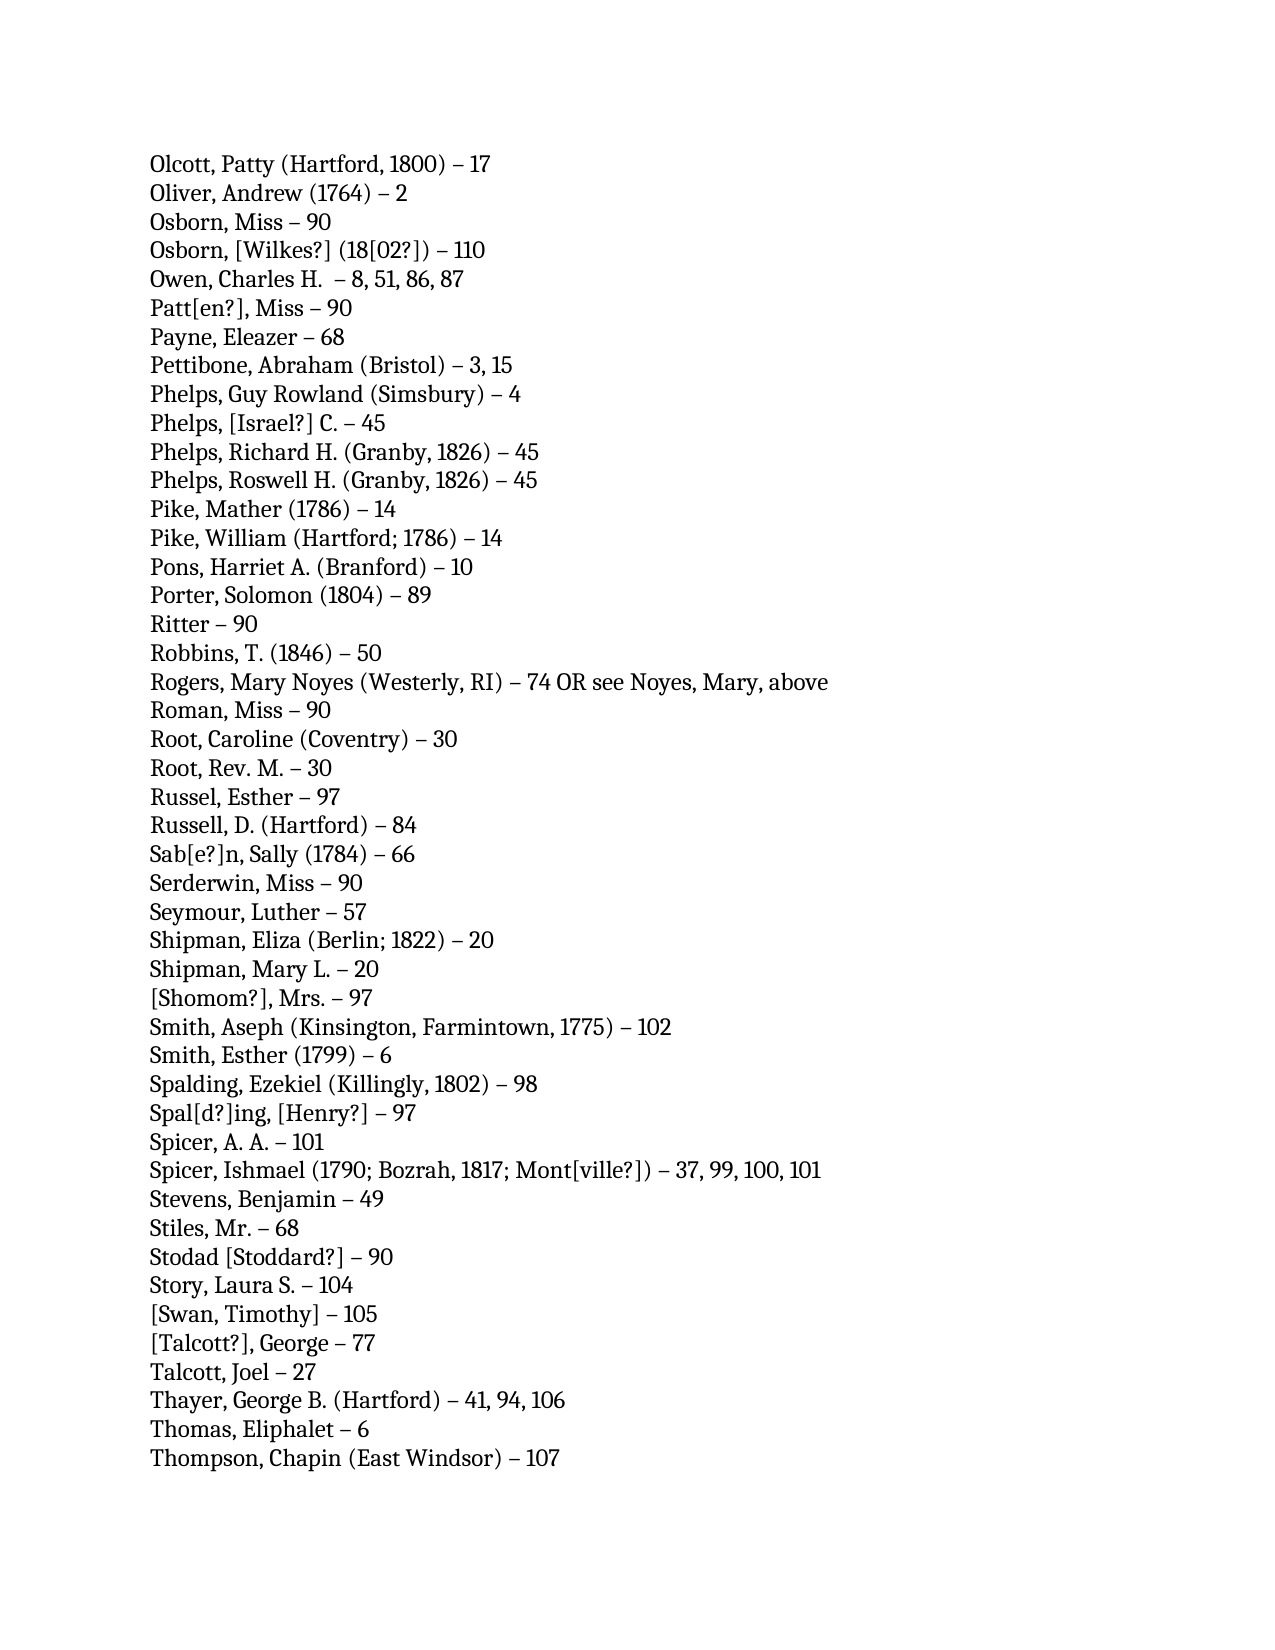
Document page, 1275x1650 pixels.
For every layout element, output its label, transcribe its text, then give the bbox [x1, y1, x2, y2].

text Shipman, Eliza (Berlin; 1822) – 20 [150, 926, 1125, 955]
text Robbins, T. (1846) – 50 [150, 639, 1125, 667]
text Seymour, Luther – 57 [150, 897, 1125, 926]
text Ritter – 90 [150, 610, 1125, 639]
text Owen, Charles H. – 8, 51, 86, 87 [150, 265, 1125, 294]
text [Shomom?], Mrs. – 97 [150, 984, 1125, 1012]
text Stiles, Mr. – 68 [150, 1214, 1125, 1242]
text Pike, Mather (1786) – 14 [150, 495, 1125, 524]
text Phelps, Guy Rowland (Simsbury) – 4 [150, 380, 1125, 409]
text Smith, Esther (1799) – 6 [150, 1041, 1125, 1070]
text Spal[d?]ing, [Henry?] – 97 [150, 1099, 1125, 1127]
text Smith, Aseph (Kinsington, Farmintown, 1775) – 102 [150, 1012, 1125, 1041]
text Spicer, Ishmael (1790; Bozrah, 1817; Mont[ville?]) – 37, 99, 100, 101 [150, 1156, 1125, 1185]
text Serderwin, Miss – 90 [150, 869, 1125, 897]
text Porter, Solomon (1804) – 89 [150, 581, 1125, 610]
text Phelps, Roswell H. (Granby, 1826) – 45 [150, 466, 1125, 495]
text Roman, Miss – 90 [150, 696, 1125, 725]
text Root, Rev. M. – 30 [150, 754, 1125, 782]
text Rogers, Mary Noyes (Westerly, RI) – 74 OR see Noyes, Mary, above [150, 667, 1125, 696]
text Root, Caroline (Coventry) – 30 [150, 725, 1125, 754]
text Osborn, [Wilkes?] (18[02?]) – 110 [150, 236, 1125, 265]
text Pettibone, Abraham (Bristol) – 3, 15 [150, 351, 1125, 380]
text Thayer, George B. (Hartford) – 41, 94, 106 [150, 1386, 1125, 1415]
text [Swan, Timothy] – 105 [150, 1300, 1125, 1329]
text Talcott, Joel – 27 [150, 1357, 1125, 1386]
text Payne, Eleazer – 68 [150, 322, 1125, 351]
text Patt[en?], Miss – 90 [150, 294, 1125, 322]
text Sab[e?]n, Sally (1784) – 66 [150, 840, 1125, 869]
text Olcott, Patty (Hartford, 1800) – 17 [150, 150, 1125, 179]
text Shipman, Mary L. – 20 [150, 955, 1125, 984]
text Spicer, A. A. – 101 [150, 1127, 1125, 1156]
text Phelps, [Israel?] C. – 45 [150, 409, 1125, 437]
text Thompson, Chapin (East Windsor) – 107 [150, 1444, 1125, 1472]
text Osborn, Miss – 90 [150, 207, 1125, 236]
text Stodad [Stoddard?] – 90 [150, 1242, 1125, 1271]
text Russell, D. (Hartford) – 84 [150, 811, 1125, 840]
text Spalding, Ezekiel (Killingly, 1802) – 98 [150, 1070, 1125, 1099]
text [Talcott?], George – 77 [150, 1329, 1125, 1357]
text Stevens, Benjamin – 49 [150, 1185, 1125, 1214]
text Story, Laura S. – 104 [150, 1271, 1125, 1300]
text Pons, Harriet A. (Branford) – 10 [150, 552, 1125, 581]
text Oliver, Andrew (1764) – 2 [150, 179, 1125, 207]
text Thomas, Eliphalet – 6 [150, 1415, 1125, 1444]
text Pike, William (Hartford; 1786) – 14 [150, 524, 1125, 552]
text Russel, Esther – 97 [150, 782, 1125, 811]
text Phelps, Richard H. (Granby, 1826) – 45 [150, 437, 1125, 466]
